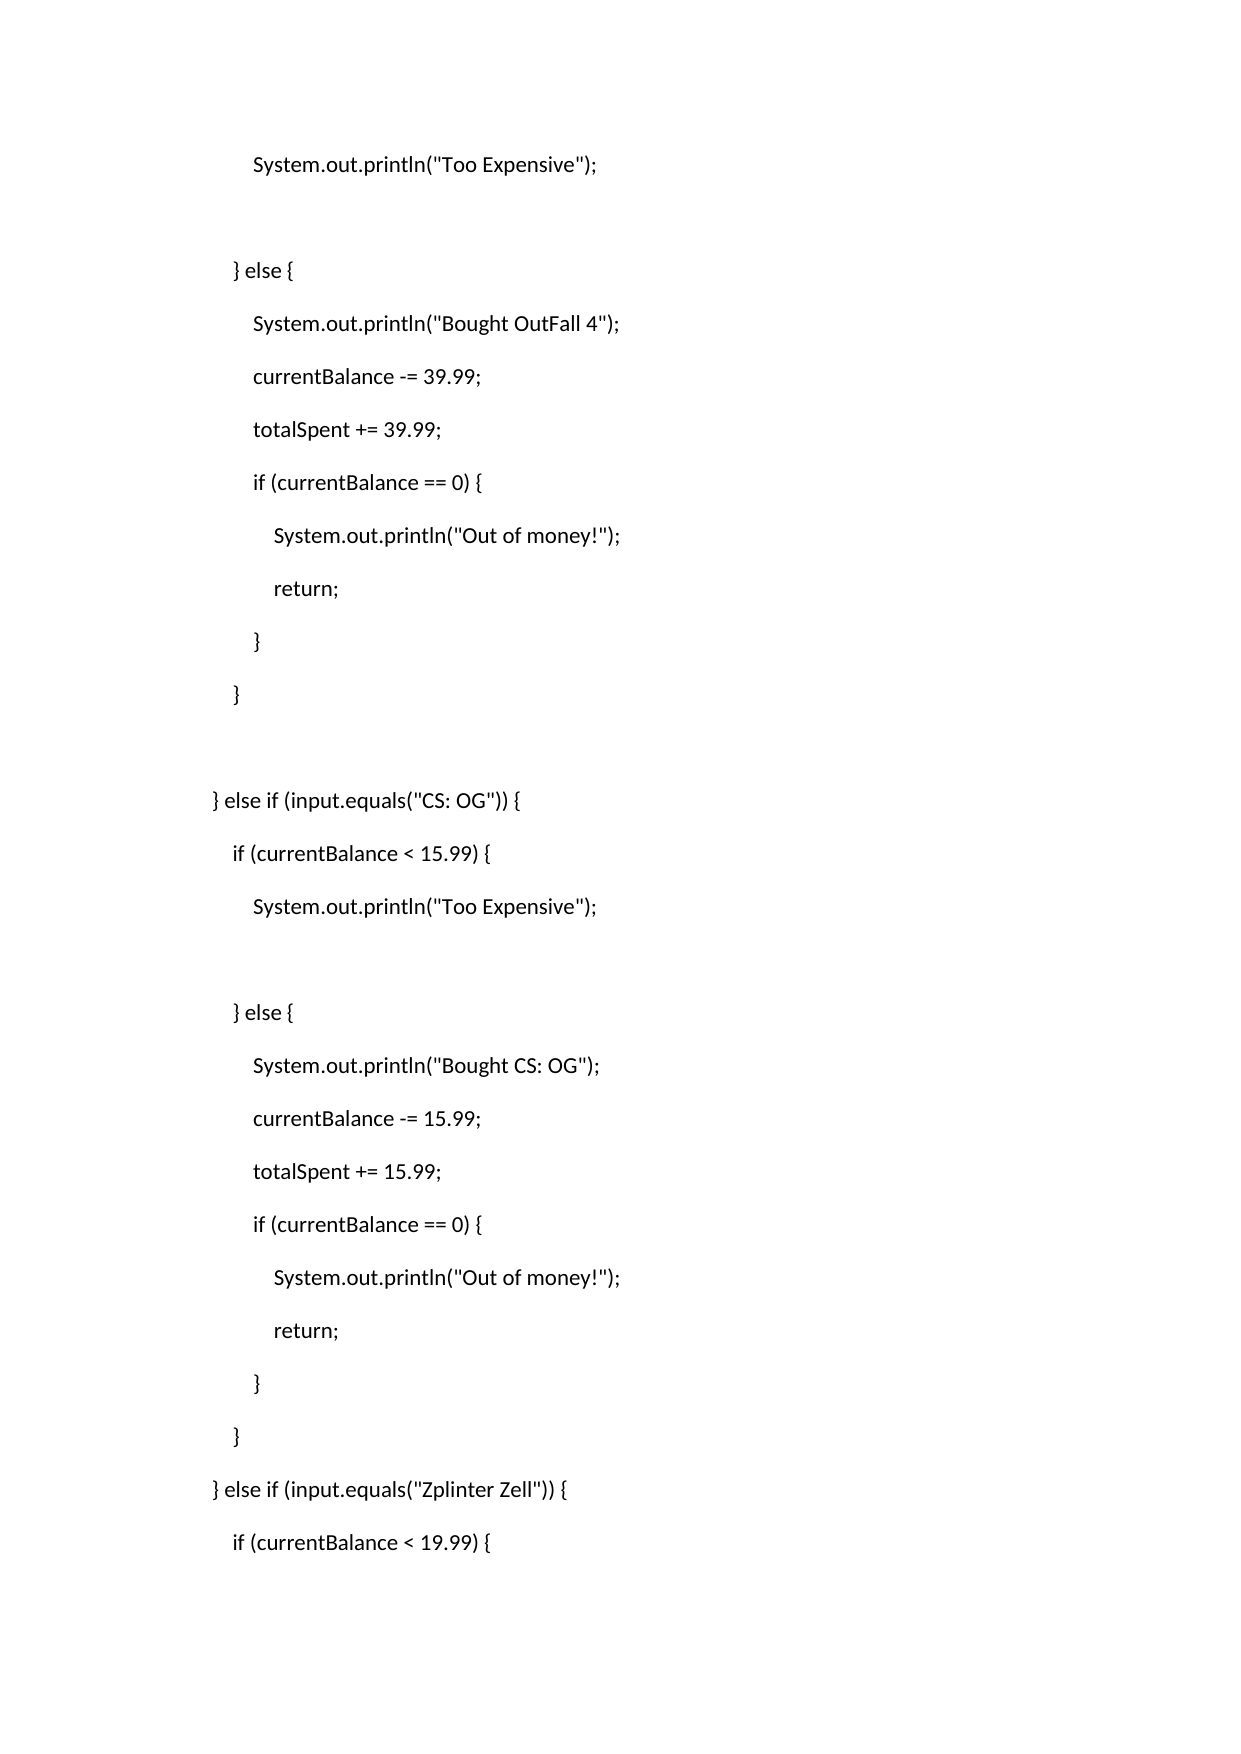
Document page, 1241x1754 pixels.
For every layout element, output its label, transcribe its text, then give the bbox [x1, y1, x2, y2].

text if (currentBalance == 0) { [150, 1210, 1090, 1238]
text totalSpent += 15.99; [150, 1157, 1090, 1185]
text if (currentBalance < 15.99) { [150, 839, 1090, 867]
text } else { [150, 998, 1090, 1026]
text System.out.println("Bought CS: OG"); [150, 1051, 1090, 1079]
text } [150, 1369, 1090, 1397]
text currentBalance -= 15.99; [150, 1104, 1090, 1132]
text if (currentBalance == 0) { [150, 468, 1090, 496]
text currentBalance -= 39.99; [150, 362, 1090, 390]
text System.out.println("Too Expensive"); [150, 150, 1090, 178]
text totalSpent += 39.99; [150, 415, 1090, 443]
text System.out.println("Out of money!"); [150, 521, 1090, 549]
text return; [150, 574, 1090, 602]
text System.out.println("Bought OutFall 4"); [150, 309, 1090, 337]
text } else { [150, 256, 1090, 284]
text } else if (input.equals("Zplinter Zell")) { [150, 1476, 1090, 1503]
text } else if (input.equals("CS: OG")) { [150, 786, 1090, 814]
text System.out.println("Out of money!"); [150, 1263, 1090, 1291]
text if (currentBalance < 19.99) { [150, 1528, 1090, 1557]
text return; [150, 1316, 1090, 1344]
text System.out.println("Too Expensive"); [150, 892, 1090, 920]
text } [150, 680, 1090, 708]
text } [150, 1422, 1090, 1451]
text } [150, 627, 1090, 655]
